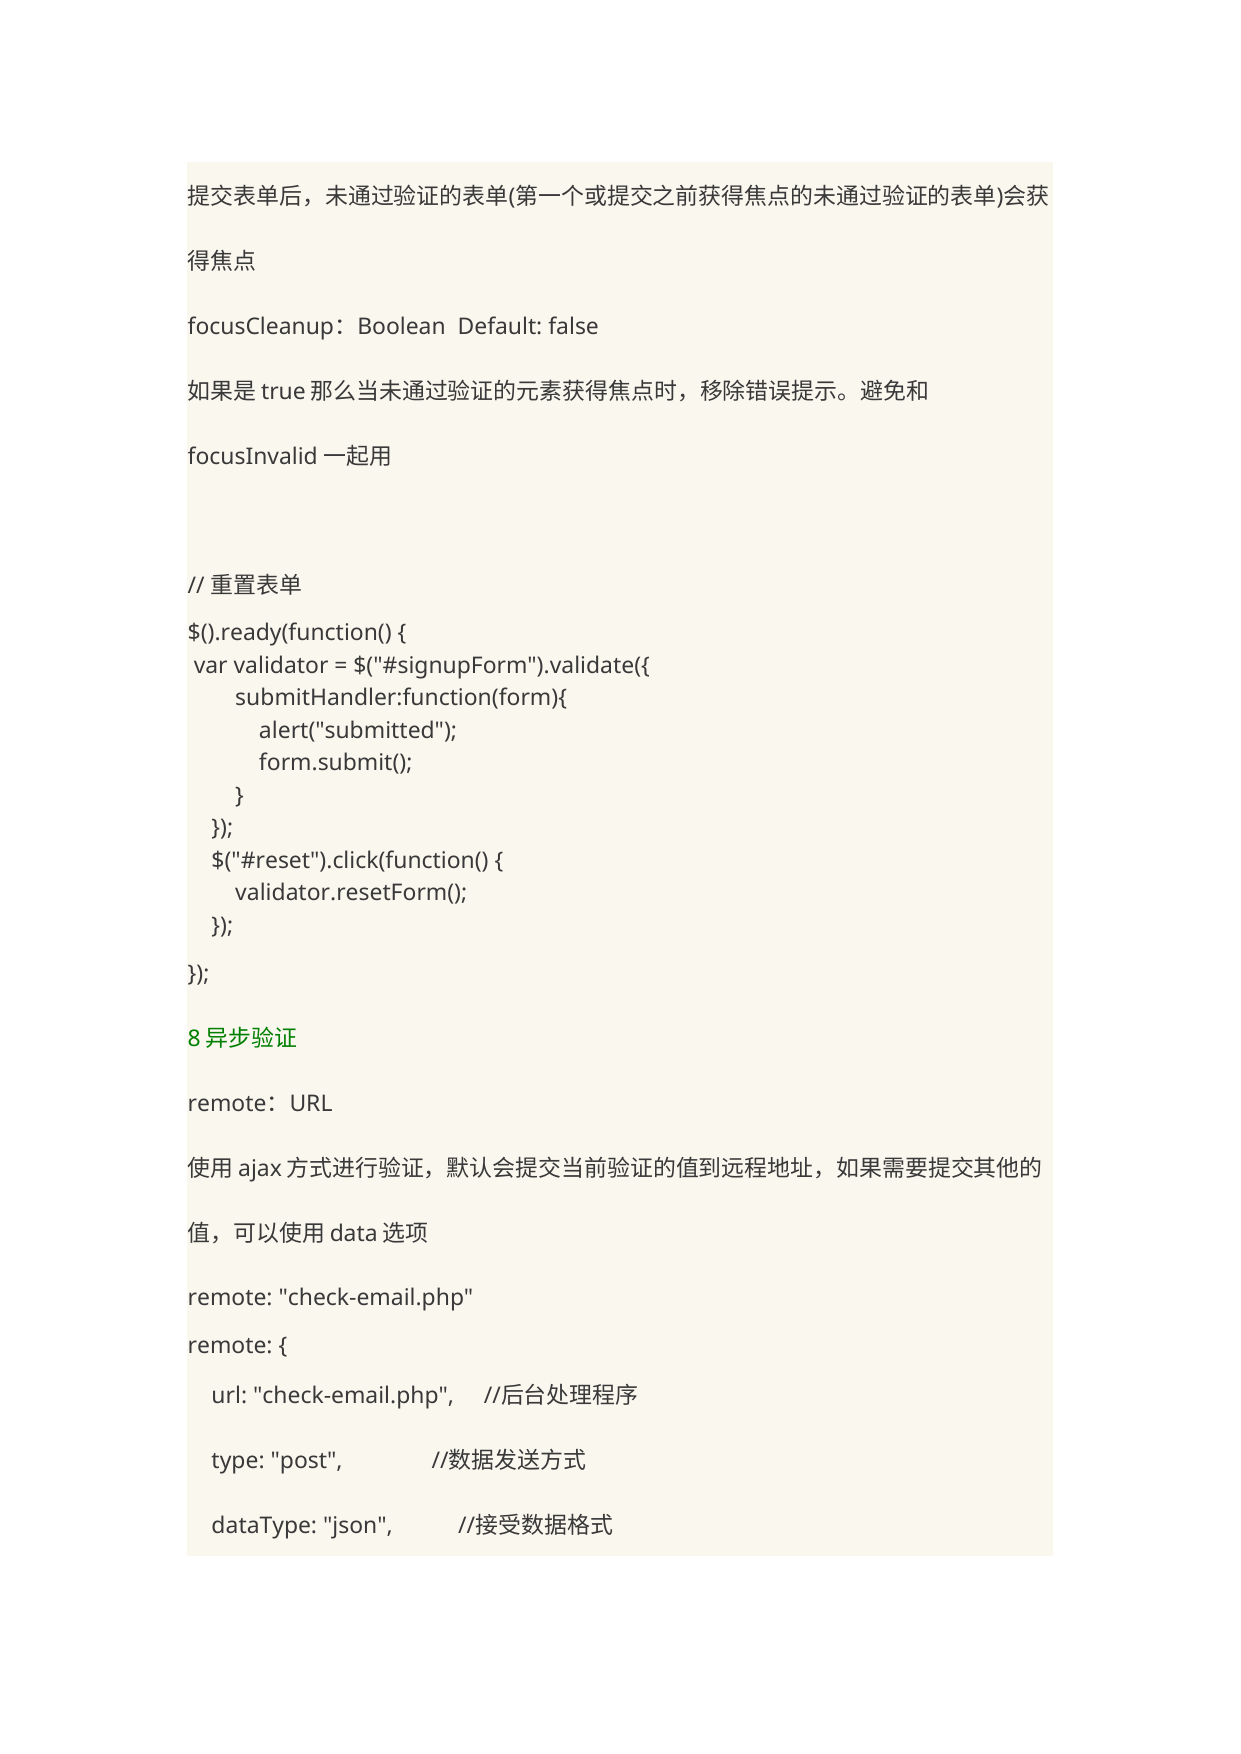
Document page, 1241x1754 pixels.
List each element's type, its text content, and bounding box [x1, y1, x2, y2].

text // 重置表单 $().ready(function() { var validator = $("#signupForm").validate({ submitHandler:function(form){ alert("submitted"); form.submit(); } }); $("#reset").click(function() { validator.resetForm(); }); [187, 551, 1053, 941]
text remote: "check-email.php" [187, 1280, 1053, 1313]
text }); [187, 956, 1053, 989]
text 8异步验证 remote：URL 使用ajax方式进行验证，默认会提交当前验证的值到远程地址，如果需要提交其他的值，可以使用data选项 [187, 1004, 1053, 1264]
